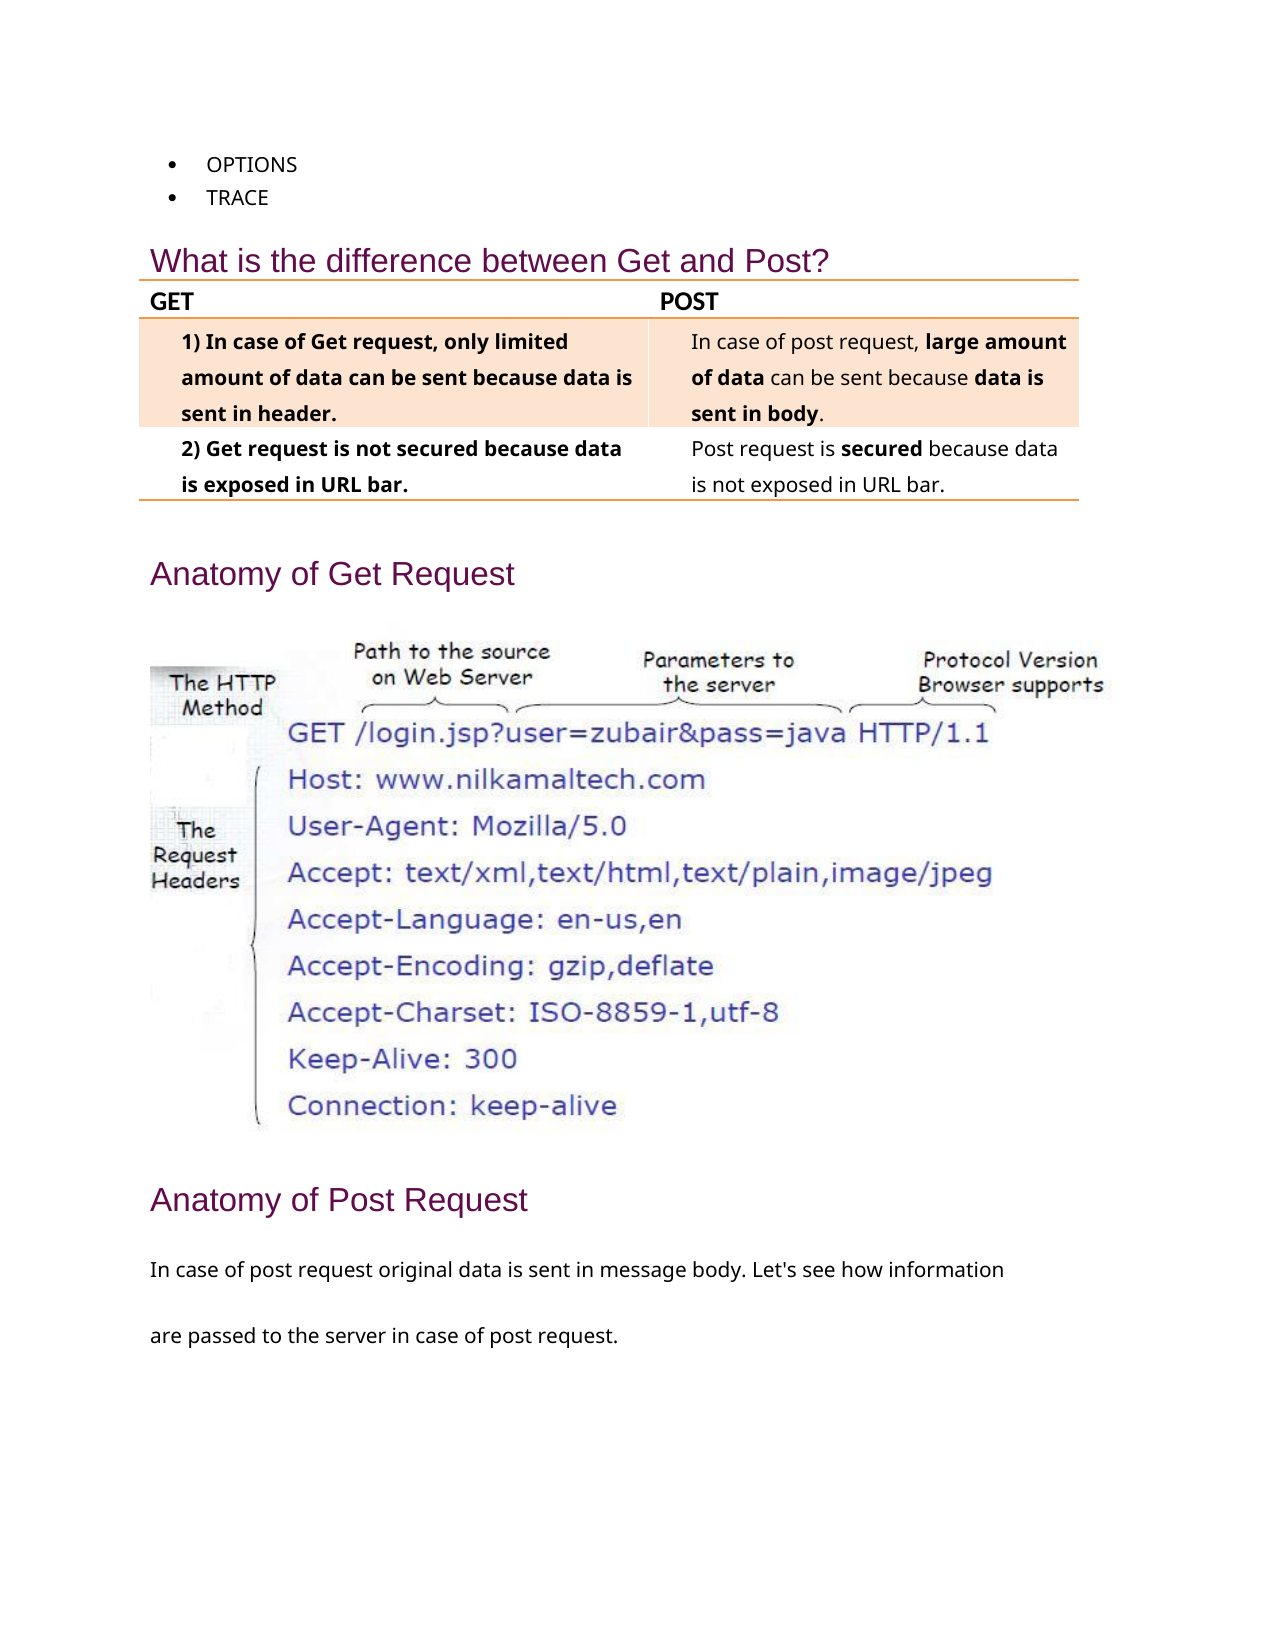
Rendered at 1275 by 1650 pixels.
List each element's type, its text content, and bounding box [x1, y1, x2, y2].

table_header GET [139, 281, 648, 317]
picture [150, 621, 1125, 1152]
text are passed to the server in case of post request. [150, 1313, 1125, 1349]
text In case of post request original data is sent in message body. Let's see how information [150, 1248, 1125, 1284]
table_cell 2) Get request is not secured because data is exposed in URL bar. [139, 427, 648, 499]
table_cell 1) In case of Get request, only limited amount of data can be sent because data is sent in header. [139, 319, 648, 427]
subtitle Anatomy of Post Request [150, 1181, 1125, 1219]
subtitle What is the difference between Get and Post? [150, 241, 1125, 279]
table_header POST [649, 281, 1079, 317]
table_cell In case of post request, large amount of data can be sent because data is sent in body. [649, 319, 1079, 427]
list TRACE [169, 183, 1125, 212]
table_cell Post request is secured because data is not exposed in URL bar. [649, 427, 1079, 499]
subtitle Anatomy of Get Request [150, 554, 1125, 592]
list OPTIONS [169, 150, 1125, 178]
